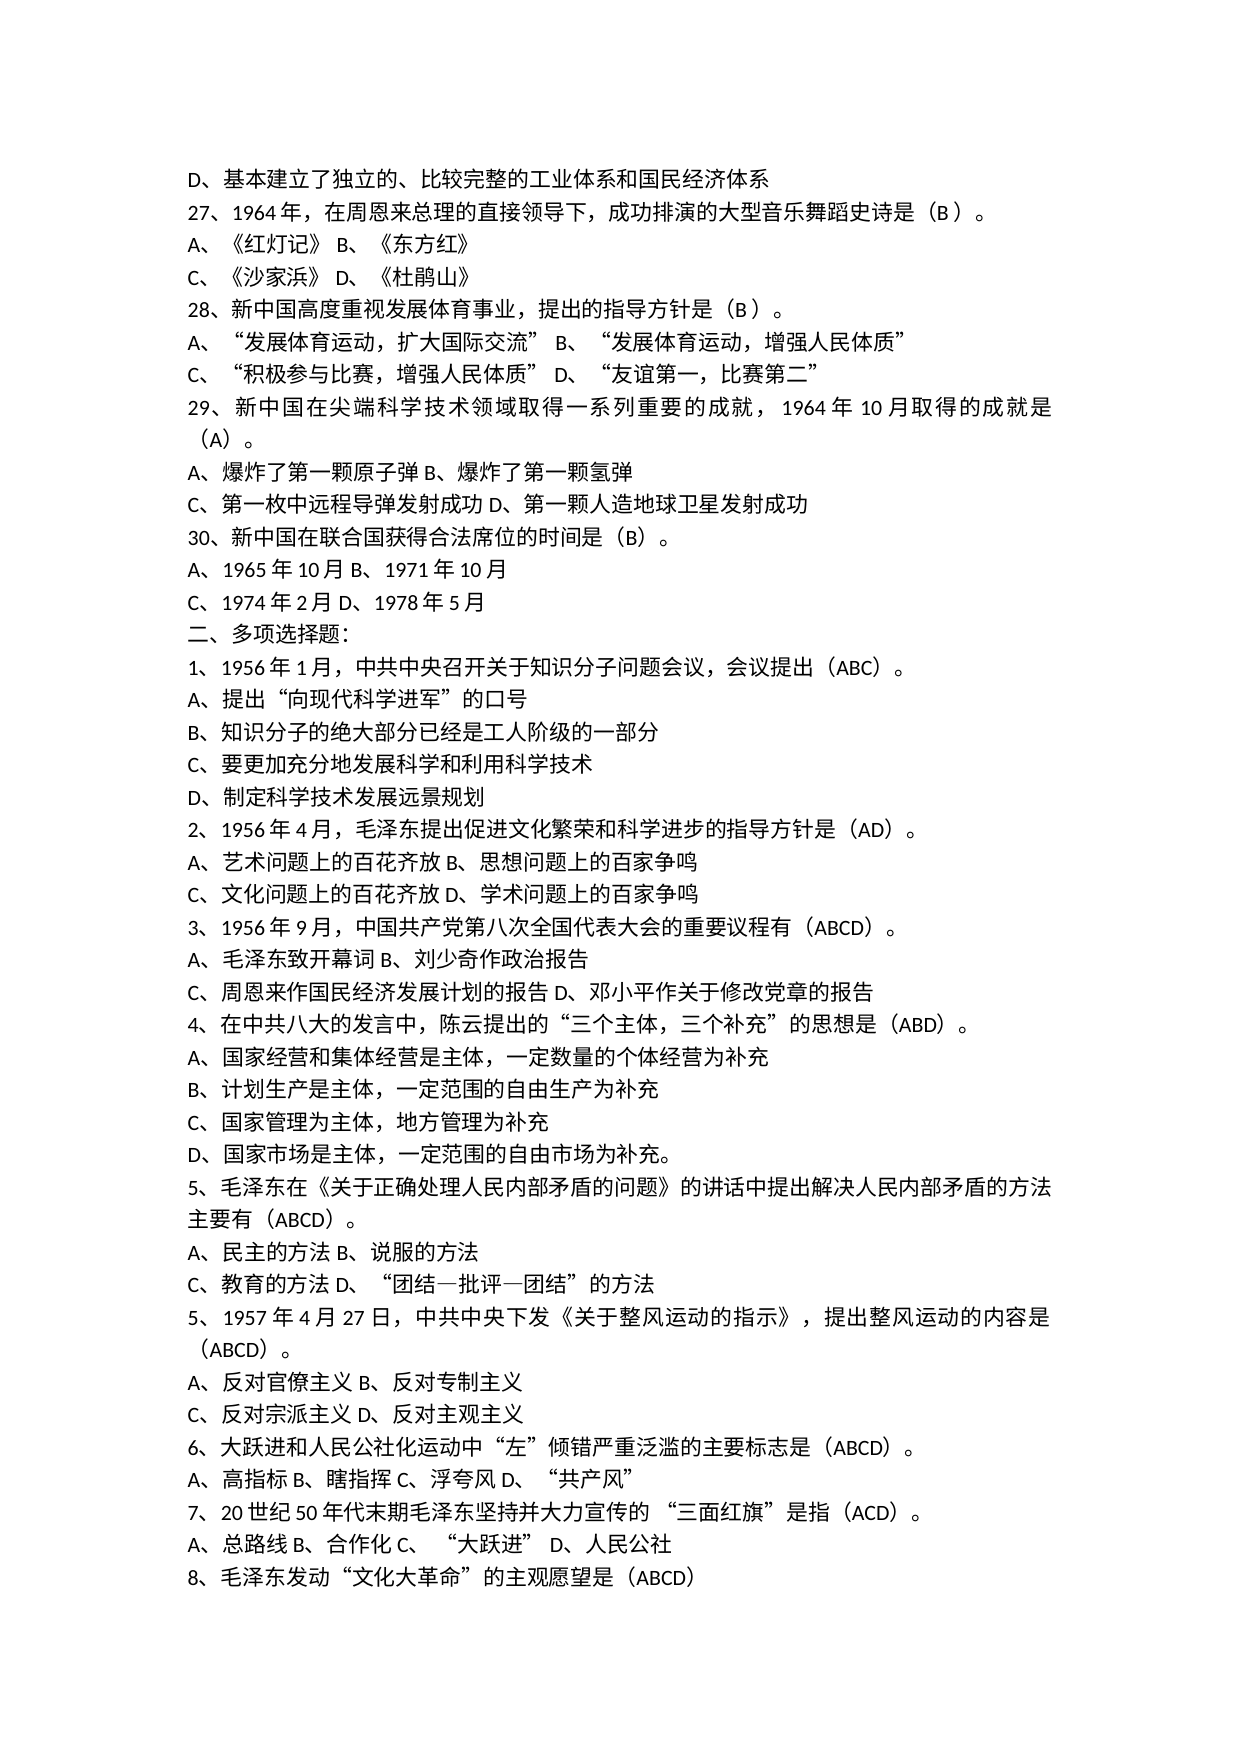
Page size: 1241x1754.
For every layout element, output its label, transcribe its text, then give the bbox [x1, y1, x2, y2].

text C、反对宗派主义 D、反对主观主义 [187, 1397, 1053, 1429]
text 5、1957年4月27日，中共中央下发《关于整风运动的指示》，提出整风运动的内容是（ABCD）。 [187, 1299, 1053, 1364]
text A、毛泽东致开幕词 B、刘少奇作政治报告 [187, 942, 1053, 974]
text C、文化问题上的百花齐放 D、学术问题上的百家争鸣 [187, 877, 1053, 909]
text A、《红灯记》 B、《东方红》 [187, 227, 1053, 259]
text D、基本建立了独立的、比较完整的工业体系和国民经济体系 [187, 162, 1053, 194]
text A、反对官僚主义 B、反对专制主义 [187, 1364, 1053, 1397]
text A、爆炸了第一颗原子弹 B、爆炸了第一颗氢弹 [187, 454, 1053, 487]
text D、国家市场是主体，一定范围的自由市场为补充。 [187, 1137, 1053, 1169]
text C、周恩来作国民经济发展计划的报告 D、邓小平作关于修改党章的报告 [187, 974, 1053, 1007]
text C、“积极参与比赛，增强人民体质” D、“友谊第一，比赛第二” [187, 357, 1053, 389]
text D、制定科学技术发展远景规划 [187, 779, 1053, 812]
text A、总路线 B、合作化 C、 “大跃进” D、人民公社 [187, 1527, 1053, 1559]
text 5、毛泽东在《关于正确处理人民内部矛盾的问题》的讲话中提出解决人民内部矛盾的方法主要有（ABCD）。 [187, 1169, 1053, 1234]
text C、国家管理为主体，地方管理为补充 [187, 1104, 1053, 1137]
text C、要更加充分地发展科学和利用科学技术 [187, 747, 1053, 779]
text 7、20世纪50年代末期毛泽东坚持并大力宣传的 “三面红旗”是指（ACD）。 [187, 1494, 1053, 1527]
text A、艺术问题上的百花齐放 B、思想问题上的百家争鸣 [187, 844, 1053, 877]
text 27、1964年，在周恩来总理的直接领导下，成功排演的大型音乐舞蹈史诗是（B ）。 [187, 194, 1053, 227]
text A、国家经营和集体经营是主体，一定数量的个体经营为补充 [187, 1039, 1053, 1072]
text 4、在中共八大的发言中，陈云提出的“三个主体，三个补充”的思想是（ABD）。 [187, 1007, 1053, 1039]
text 二、多项选择题： [187, 617, 1053, 649]
text C、第一枚中远程导弹发射成功 D、第一颗人造地球卫星发射成功 [187, 487, 1053, 519]
text A、提出“向现代科学进军”的口号 [187, 682, 1053, 714]
text A、高指标 B、瞎指挥 C、浮夸风 D、“共产风” [187, 1462, 1053, 1494]
text A、“发展体育运动，扩大国际交流” B、“发展体育运动，增强人民体质” [187, 324, 1053, 357]
text B、知识分子的绝大部分已经是工人阶级的一部分 [187, 714, 1053, 747]
text C、《沙家浜》 D、《杜鹃山》 [187, 259, 1053, 292]
text 1、1956年1月，中共中央召开关于知识分子问题会议，会议提出（ABC）。 [187, 649, 1053, 682]
text A、民主的方法 B、说服的方法 [187, 1234, 1053, 1267]
text 6、大跃进和人民公社化运动中“左”倾错严重泛滥的主要标志是（ABCD）。 [187, 1429, 1053, 1462]
text 2、1956年4月，毛泽东提出促进文化繁荣和科学进步的指导方针是（AD）。 [187, 812, 1053, 844]
text 3、1956年9月，中国共产党第八次全国代表大会的重要议程有（ABCD）。 [187, 909, 1053, 942]
text A、1965年10月 B、1971年10月 [187, 552, 1053, 584]
text B、计划生产是主体，一定范围的自由生产为补充 [187, 1072, 1053, 1104]
text C、教育的方法 D、“团结—批评—团结”的方法 [187, 1267, 1053, 1299]
text 29、新中国在尖端科学技术领域取得一系列重要的成就，1964年10月取得的成就是（A）。 [187, 389, 1053, 454]
text 8、毛泽东发动“文化大革命”的主观愿望是（ABCD） [187, 1559, 1053, 1592]
text C、1974年2月 D、1978年5月 [187, 584, 1053, 617]
text 30、新中国在联合国获得合法席位的时间是（B）。 [187, 519, 1053, 552]
text 28、新中国高度重视发展体育事业，提出的指导方针是（B ）。 [187, 292, 1053, 324]
